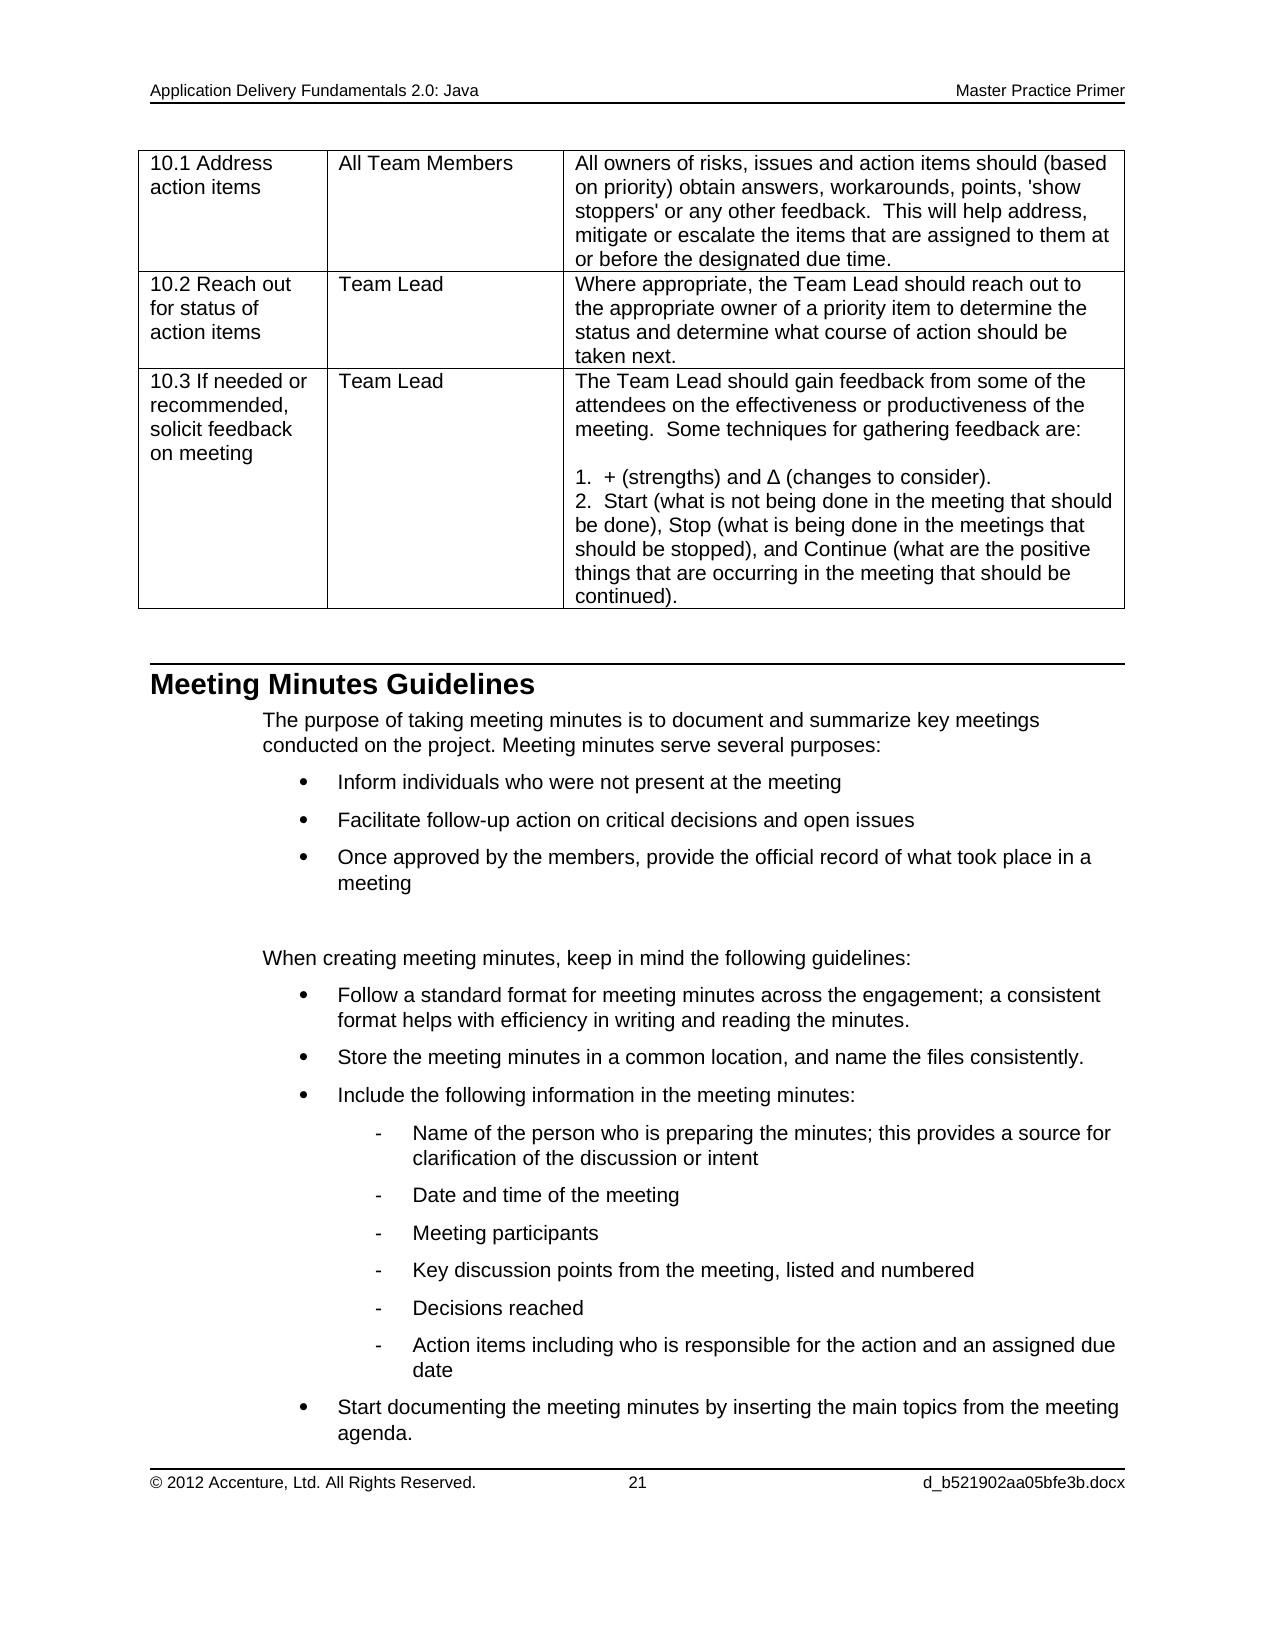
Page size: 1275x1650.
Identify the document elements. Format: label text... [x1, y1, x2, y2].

table_cell 10.3 If needed or recommended, solicit feedback on meeting [139, 369, 327, 608]
table_cell All owners of risks, issues and action items should (based on priority) obtain answers, workarounds, points, 'show stoppers' or any other feedback. This will help address, mitigate or escalate the items that are assigned to them at or before the designated due time. [564, 151, 1124, 271]
list Key discussion points from the meeting, listed and numbered [375, 1257, 1125, 1282]
list Facilitate follow-up action on critical decisions and open issues [300, 807, 1125, 832]
table_cell 10.2 Reach out for status of action items [139, 272, 327, 368]
list Inform individuals who were not present at the meeting [300, 769, 1125, 794]
list Action items including who is responsible for the action and an assigned due date [375, 1332, 1125, 1382]
table_cell Where appropriate, the Team Lead should reach out to the appropriate owner of a priority item to determine the status and determine what course of action should be taken next. [564, 272, 1124, 368]
list Decisions reached [375, 1294, 1125, 1319]
list Start documenting the meeting minutes by inserting the main topics from the meeting agenda. [300, 1394, 1125, 1444]
list Date and time of the meeting [375, 1182, 1125, 1207]
list Name of the person who is preparing the minutes; this provides a source for clarification of the discussion or intent [375, 1119, 1125, 1169]
subtitle Meeting Minutes Guidelines [150, 665, 1125, 701]
table_cell Team Lead [328, 272, 563, 368]
text When creating meeting minutes, keep in mind the following guidelines: [262, 944, 1125, 969]
list Follow a standard format for meeting minutes across the engagement; a consistent format helps with efficiency in writing and reading the minutes. [300, 982, 1125, 1032]
list Store the meeting minutes in a common location, and name the files consistently. [300, 1044, 1125, 1069]
list Include the following information in the meeting minutes: [300, 1082, 1125, 1107]
list Meeting participants [375, 1219, 1125, 1244]
text The purpose of taking meeting minutes is to document and summarize key meetings conducted on the project. Meeting minutes serve several purposes: [262, 707, 1125, 757]
table_cell 10.1 Address action items [139, 151, 327, 271]
list Once approved by the members, provide the official record of what took place in a meeting [300, 844, 1125, 894]
table_cell Team Lead [328, 369, 563, 608]
table_cell The Team Lead should gain feedback from some of the attendees on the effectiveness or productiveness of the meeting. Some techniques for gathering feedback are: 1. + (strengths) and ∆ (changes to consider). 2. Start (what is not being done in the meeting that should be done), Stop (what is being done in the meetings that should be stopped), and Continue (what are the positive things that are occurring in the meeting that should be continued). [564, 369, 1124, 608]
table_cell All Team Members [328, 151, 563, 271]
